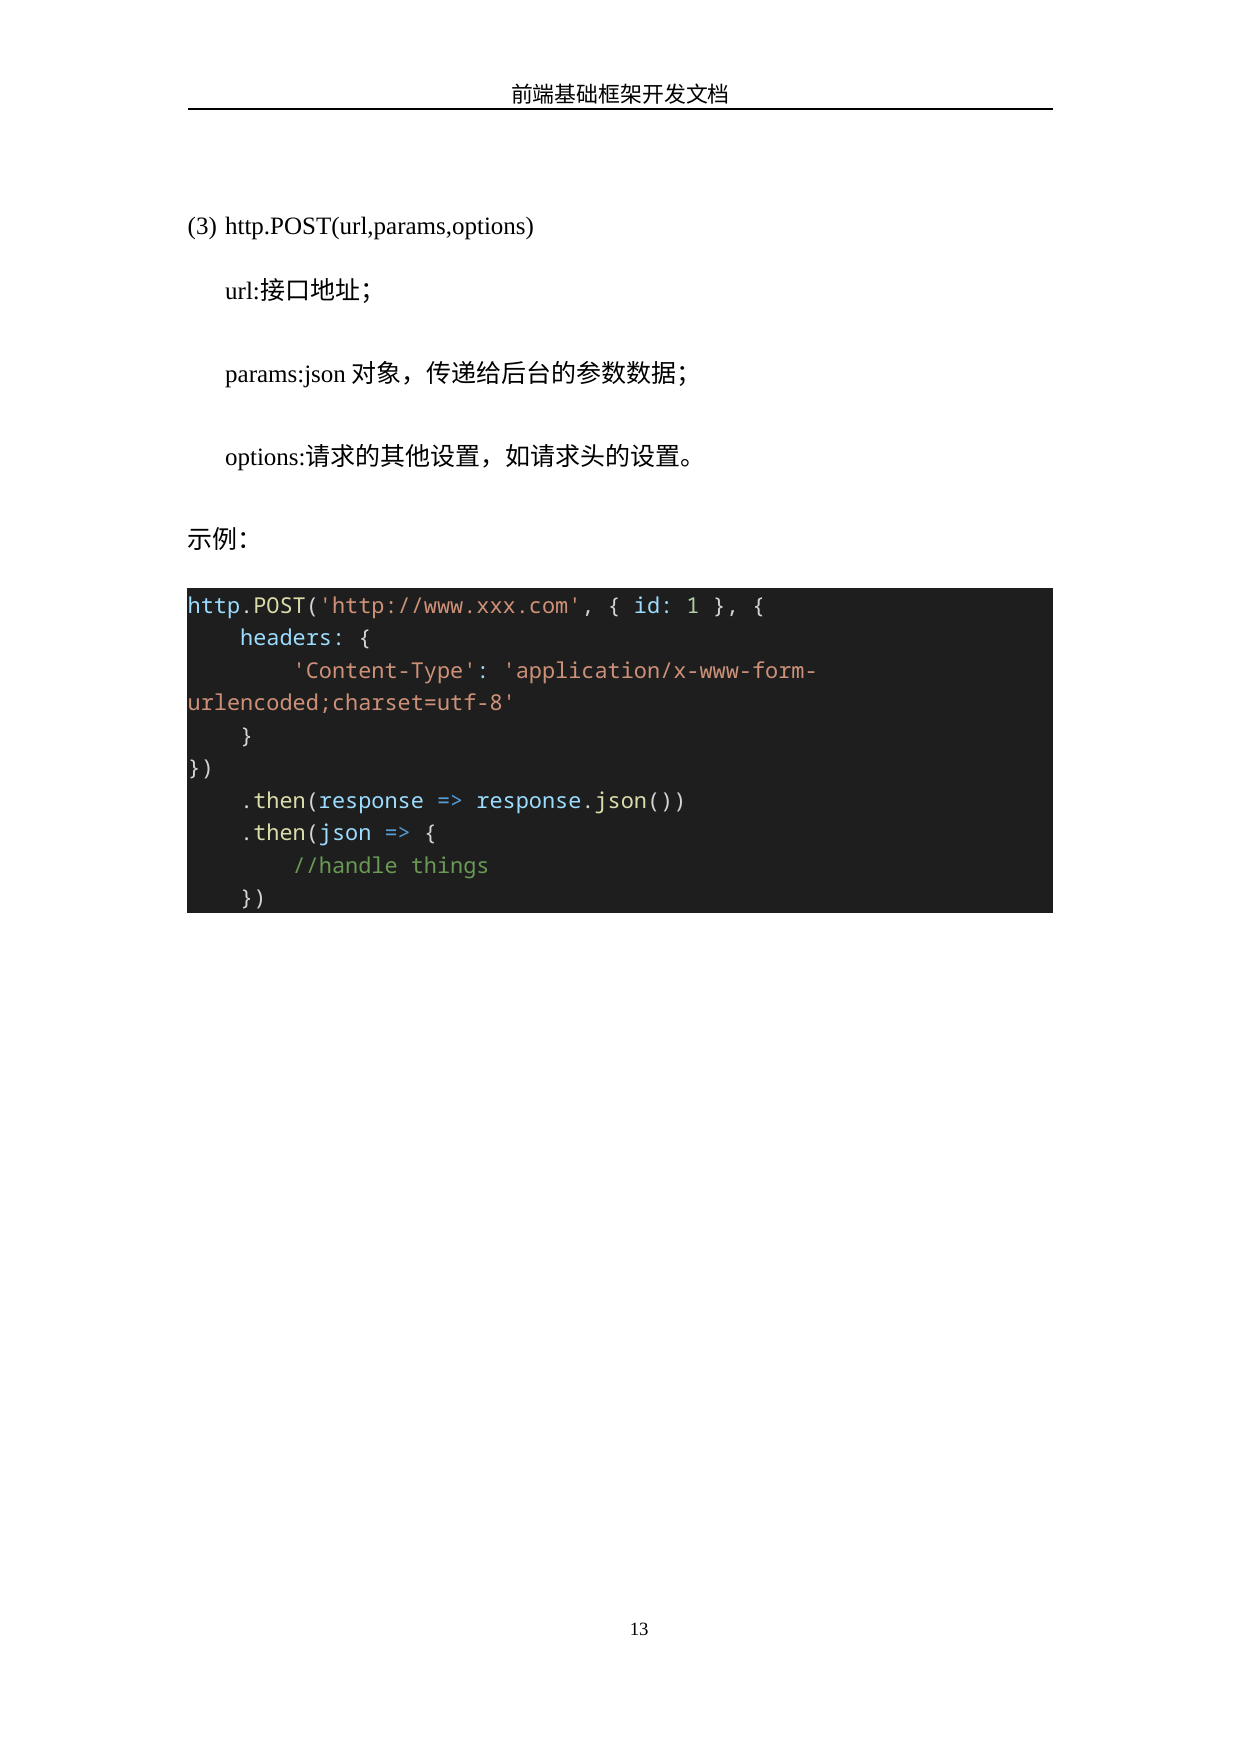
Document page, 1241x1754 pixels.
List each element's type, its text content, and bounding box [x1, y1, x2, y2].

text .then(json => { [187, 816, 1053, 848]
text }) [187, 881, 1053, 913]
text 示例： [187, 505, 1053, 570]
list params:json对象，传递给后台的参数数据； [225, 339, 1053, 404]
list http.POST(url,params,options) [187, 209, 1053, 241]
text .then(response => response.json()) [187, 783, 1053, 816]
list options:请求的其他设置，如请求头的设置。 [225, 422, 1053, 487]
text http.POST('http://www.xxx.com', { id: 1 }, { [187, 588, 1053, 621]
text } [187, 718, 1053, 751]
text //handle things [187, 848, 1053, 881]
text }) [187, 751, 1053, 783]
text 'Content-Type': 'application/x-www-form-urlencoded;charset=utf-8' [187, 653, 1053, 718]
text headers: { [187, 621, 1053, 653]
list url:接口地址； [225, 256, 1053, 321]
